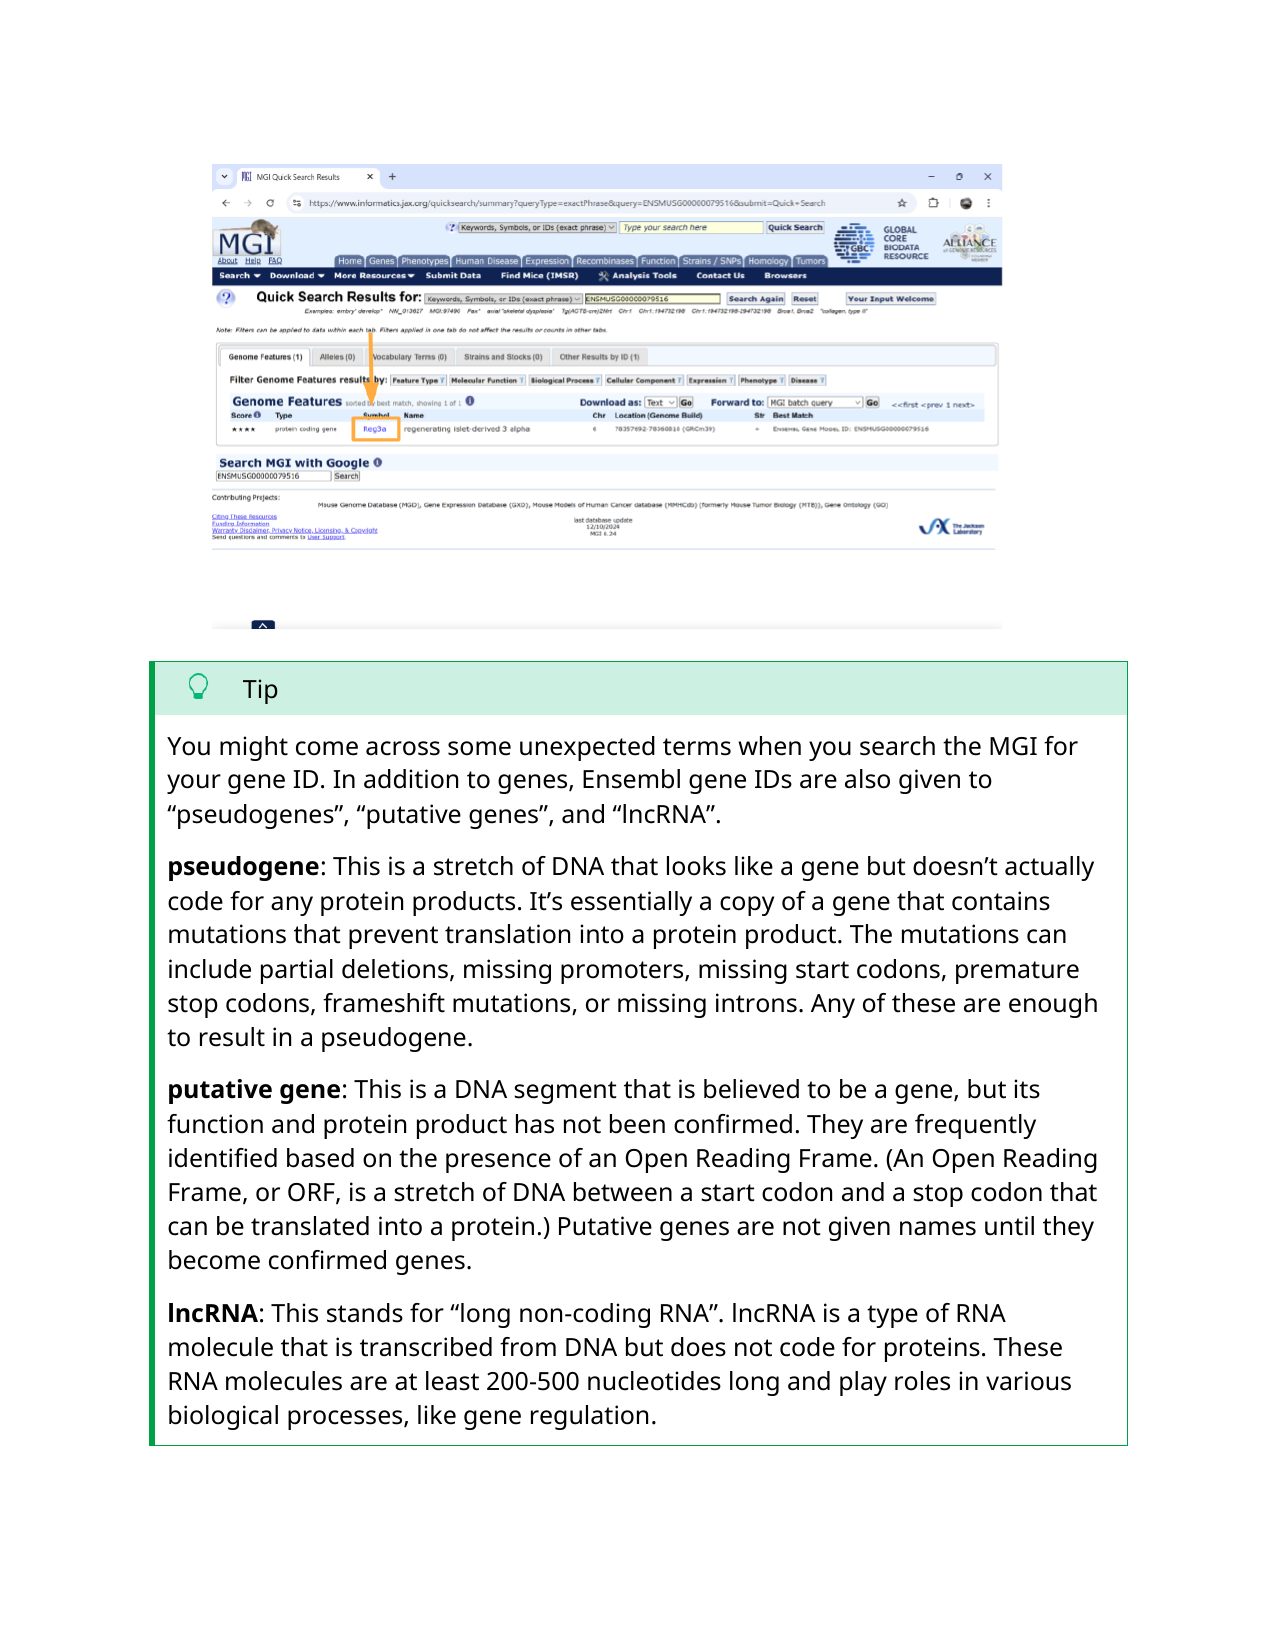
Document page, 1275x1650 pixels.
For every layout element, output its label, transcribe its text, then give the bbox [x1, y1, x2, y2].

picture [186, 673, 211, 699]
picture [168, 150, 1044, 643]
table_header Tip [155, 662, 1127, 715]
table_cell You might come across some unexpected terms when you search the MGI for your gene ID. In addition to genes, Ensembl gene IDs are also given to “pseudogenes”, “putative genes”, and “lncRNA”. pseudogene: This is a stretch of DNA that looks like a gene but doesn’t actually code for any protein products. It’s essentially a copy of a gene that contains mutations that prevent translation into a protein product. The mutations can include partial deletions, missing promoters, missing start codons, premature stop codons, frameshift mutations, or missing introns. Any of these are enough to result in a pseudogene. putative gene: This is a DNA segment that is believed to be a gene, but its function and protein product has not been confirmed. They are frequently identified based on the presence of an Open Reading Frame. (An Open Reading Frame, or ORF, is a stretch of DNA between a start codon and a stop codon that can be translated into a protein.) Putative genes are not given names until they become confirmed genes. lncRNA: This stands for “long non-coding RNA”. lncRNA is a type of RNA molecule that is transcribed from DNA but does not code for proteins. These RNA molecules are at least 200-500 nucleotides long and play roles in various biological processes, like gene regulation. [155, 715, 1127, 1444]
